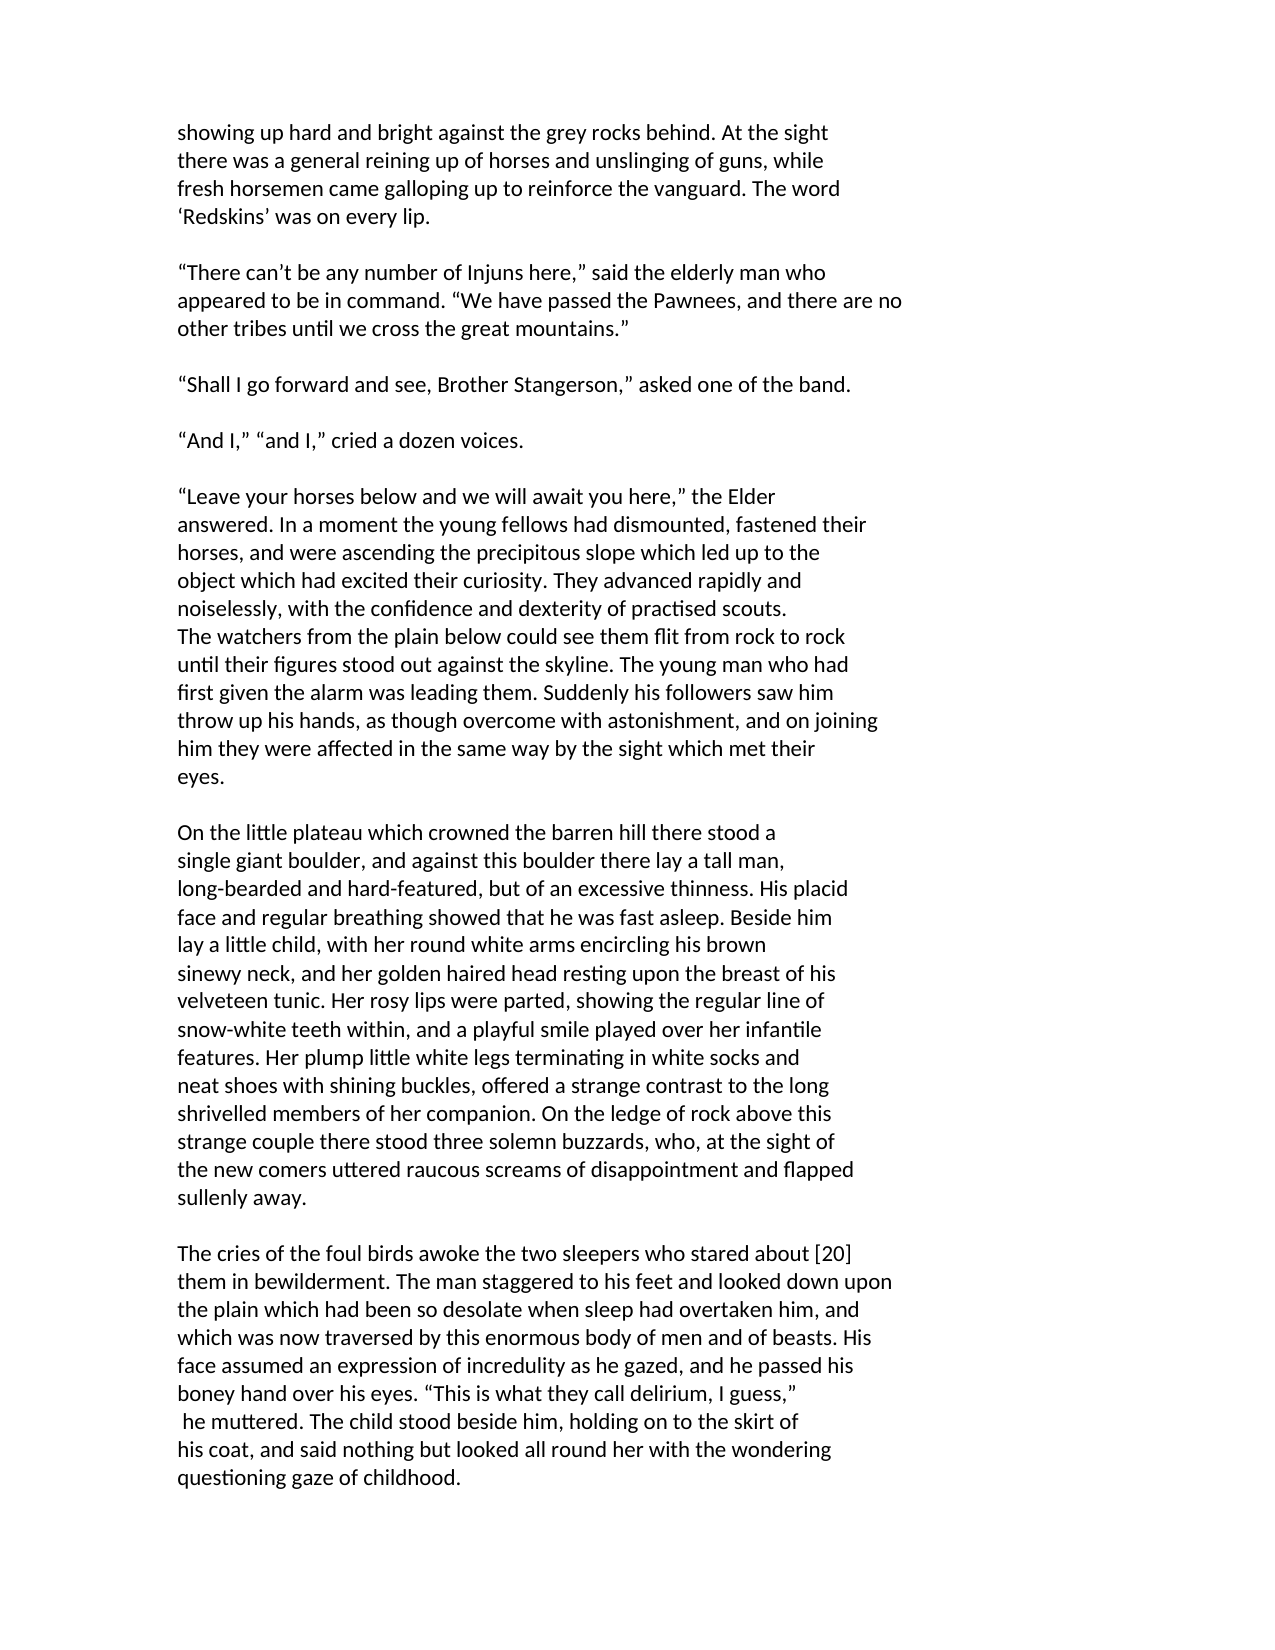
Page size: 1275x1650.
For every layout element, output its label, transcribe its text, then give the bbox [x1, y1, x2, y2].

text him they were affected in the same way by the sight which met their [177, 734, 1186, 762]
text the new comers uttered raucous screams of disappointment and flapped [177, 1155, 1186, 1183]
text snow-white teeth within, and a playful smile played over her infantile [177, 1015, 1186, 1043]
text answered. In a moment the young fellows had dismounted, fastened their [177, 510, 1186, 538]
text he muttered. The child stood beside him, holding on to the skirt of [177, 1407, 1186, 1435]
text face assumed an expression of incredulity as he gazed, and he passed his [177, 1351, 1186, 1379]
text showing up hard and bright against the grey rocks behind. At the sight [177, 118, 1186, 146]
text strange couple there stood three solemn buzzards, who, at the sight of [177, 1127, 1186, 1155]
text throw up his hands, as though overcome with astonishment, and on joining [177, 706, 1186, 734]
text “There can’t be any number of Injuns here,” said the elderly man who [177, 258, 1186, 286]
text velveteen tunic. Her rosy lips were parted, showing the regular line of [177, 987, 1186, 1015]
text appeared to be in command. “We have passed the Pawnees, and there are no [177, 286, 1186, 314]
text noiselessly, with the confidence and dexterity of practised scouts. [177, 594, 1186, 622]
text sullenly away. [177, 1183, 1186, 1211]
text “Leave your horses below and we will await you here,” the Elder [177, 482, 1186, 510]
text them in bewilderment. The man staggered to his feet and looked down upon [177, 1267, 1186, 1295]
text single giant boulder, and against this boulder there lay a tall man, [177, 847, 1186, 874]
text neat shoes with shining buckles, offered a strange contrast to the long [177, 1071, 1186, 1099]
text other tribes until we cross the great mountains.” [177, 314, 1186, 342]
text lay a little child, with her round white arms encircling his brown [177, 931, 1186, 959]
text questioning gaze of childhood. [177, 1463, 1186, 1491]
text boney hand over his eyes. “This is what they call delirium, I guess,” [177, 1379, 1186, 1407]
text the plain which had been so desolate when sleep had overtaken him, and [177, 1295, 1186, 1323]
text The watchers from the plain below could see them flit from rock to rock [177, 622, 1186, 650]
text “And I,” “and I,” cried a dozen voices. [177, 426, 1186, 454]
text long-bearded and hard-featured, but of an excessive thinness. His placid [177, 874, 1186, 903]
text object which had excited their curiosity. They advanced rapidly and [177, 566, 1186, 594]
text eyes. [177, 762, 1186, 791]
text sinewy neck, and her golden haired head resting upon the breast of his [177, 959, 1186, 987]
text horses, and were ascending the precipitous slope which led up to the [177, 538, 1186, 566]
text his coat, and said nothing but looked all round her with the wondering [177, 1435, 1186, 1463]
text On the little plateau which crowned the barren hill there stood a [177, 818, 1186, 847]
text first given the alarm was leading them. Suddenly his followers saw him [177, 678, 1186, 706]
text shrivelled members of her companion. On the ledge of rock above this [177, 1099, 1186, 1127]
text which was now traversed by this enormous body of men and of beasts. His [177, 1323, 1186, 1351]
text features. Her plump little white legs terminating in white socks and [177, 1043, 1186, 1071]
text until their figures stood out against the skyline. The young man who had [177, 650, 1186, 678]
text The cries of the foul birds awoke the two sleepers who stared about [20] [177, 1239, 1186, 1267]
text fresh horsemen came galloping up to reinforce the vanguard. The word [177, 174, 1186, 202]
text there was a general reining up of horses and unslinging of guns, while [177, 146, 1186, 174]
text “Shall I go forward and see, Brother Stangerson,” asked one of the band. [177, 370, 1186, 398]
text face and regular breathing showed that he was fast asleep. Beside him [177, 903, 1186, 931]
text ‘Redskins’ was on every lip. [177, 202, 1186, 230]
